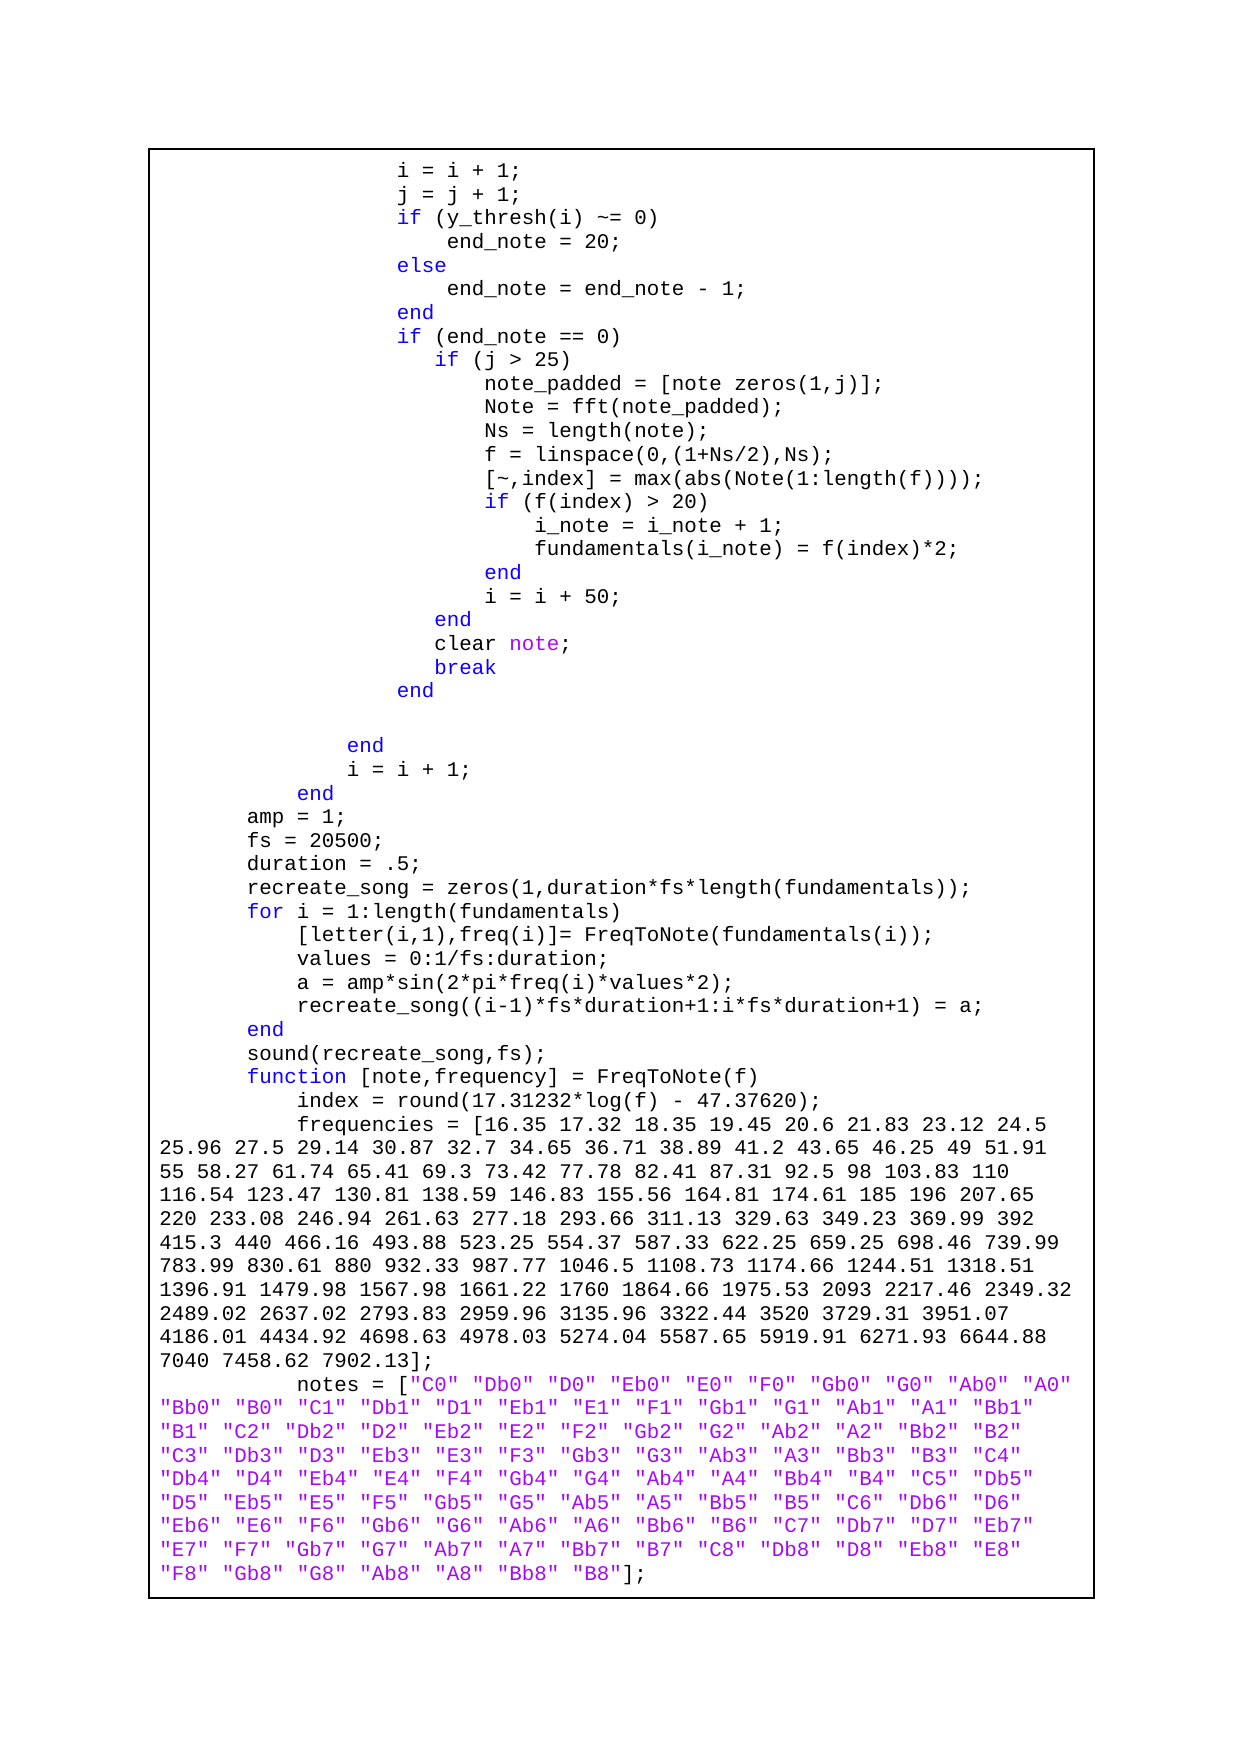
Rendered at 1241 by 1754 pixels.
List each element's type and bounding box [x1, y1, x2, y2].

table_header [150, 150, 1093, 1597]
